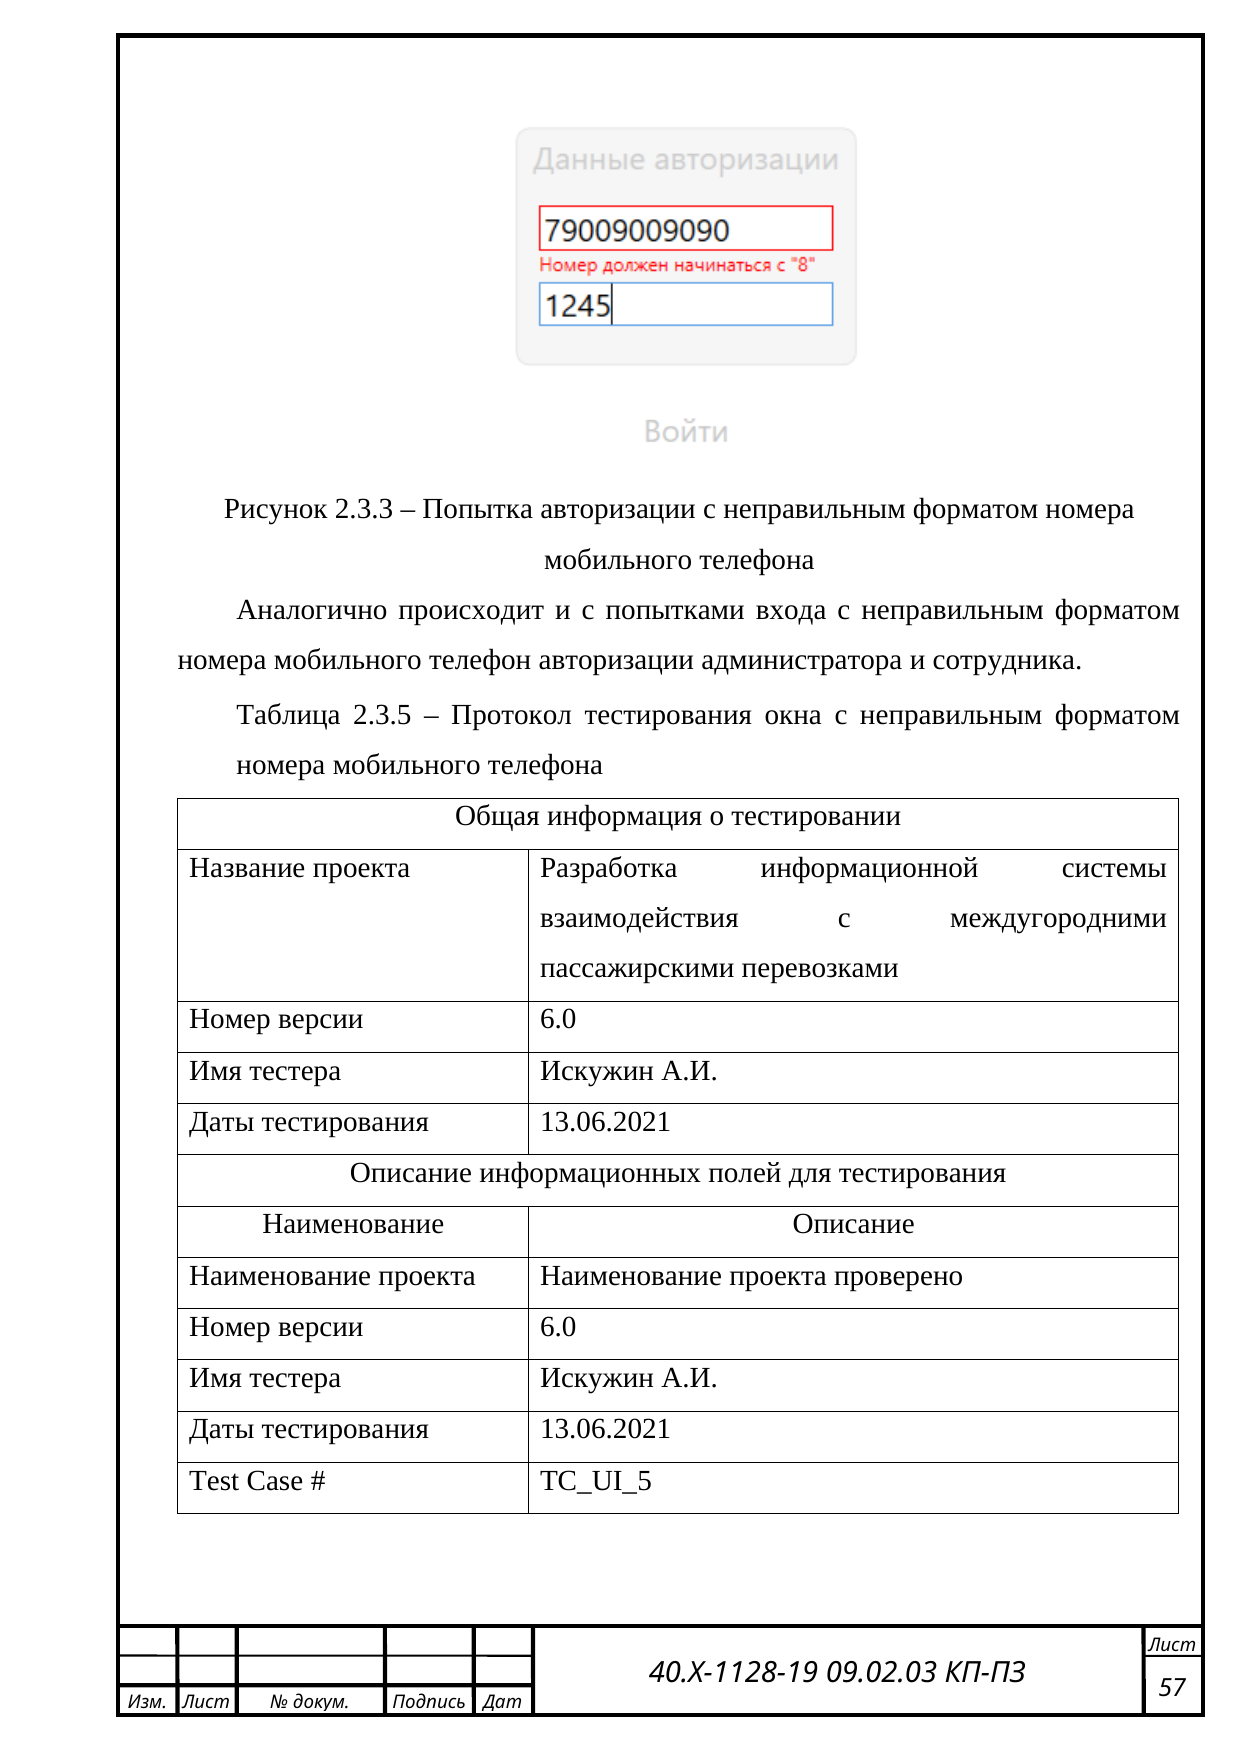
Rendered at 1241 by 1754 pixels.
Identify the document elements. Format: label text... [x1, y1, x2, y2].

table_cell 13.06.2021 [529, 1412, 1178, 1462]
subtitle Таблица 2.3.5 – Протокол тестирования окна с неправильным форматом номера мобильного телефона [236, 697, 1181, 781]
table_cell Описание [529, 1207, 1178, 1257]
table_cell Разработка информационной системы взаимодействия с междугородними пассажирскими перевозками [529, 850, 1178, 1001]
table_cell Наименование [178, 1207, 528, 1257]
table_cell TC_UI_5 [529, 1463, 1178, 1513]
text Аналогично происходит и с попытками входа с неправильным форматом номера мобильного телефон авторизации администратора и сотрудника. [177, 592, 1181, 676]
table_cell Даты тестирования [178, 1104, 528, 1154]
table_cell Наименование проекта проверено [529, 1258, 1178, 1308]
table_cell Номер версии [178, 1002, 528, 1052]
table_cell Test Case # [178, 1463, 528, 1513]
table_cell Наименование проекта [178, 1258, 528, 1308]
table_cell Искужин А.И. [529, 1360, 1178, 1411]
picture [497, 107, 876, 475]
table_cell Имя тестера [178, 1360, 528, 1411]
table_cell Номер версии [178, 1309, 528, 1359]
table_cell Описание информационных полей для тестирования [178, 1155, 1178, 1206]
table_cell 6.0 [529, 1002, 1178, 1052]
table_cell Имя тестера [178, 1053, 528, 1103]
table_cell 6.0 [529, 1309, 1178, 1359]
table_header Общая информация о тестировании [178, 799, 1178, 849]
table_cell Название проекта [178, 850, 528, 1001]
table_cell Даты тестирования [178, 1412, 528, 1462]
table_cell 13.06.2021 [529, 1104, 1178, 1154]
table_cell Искужин А.И. [529, 1053, 1178, 1103]
